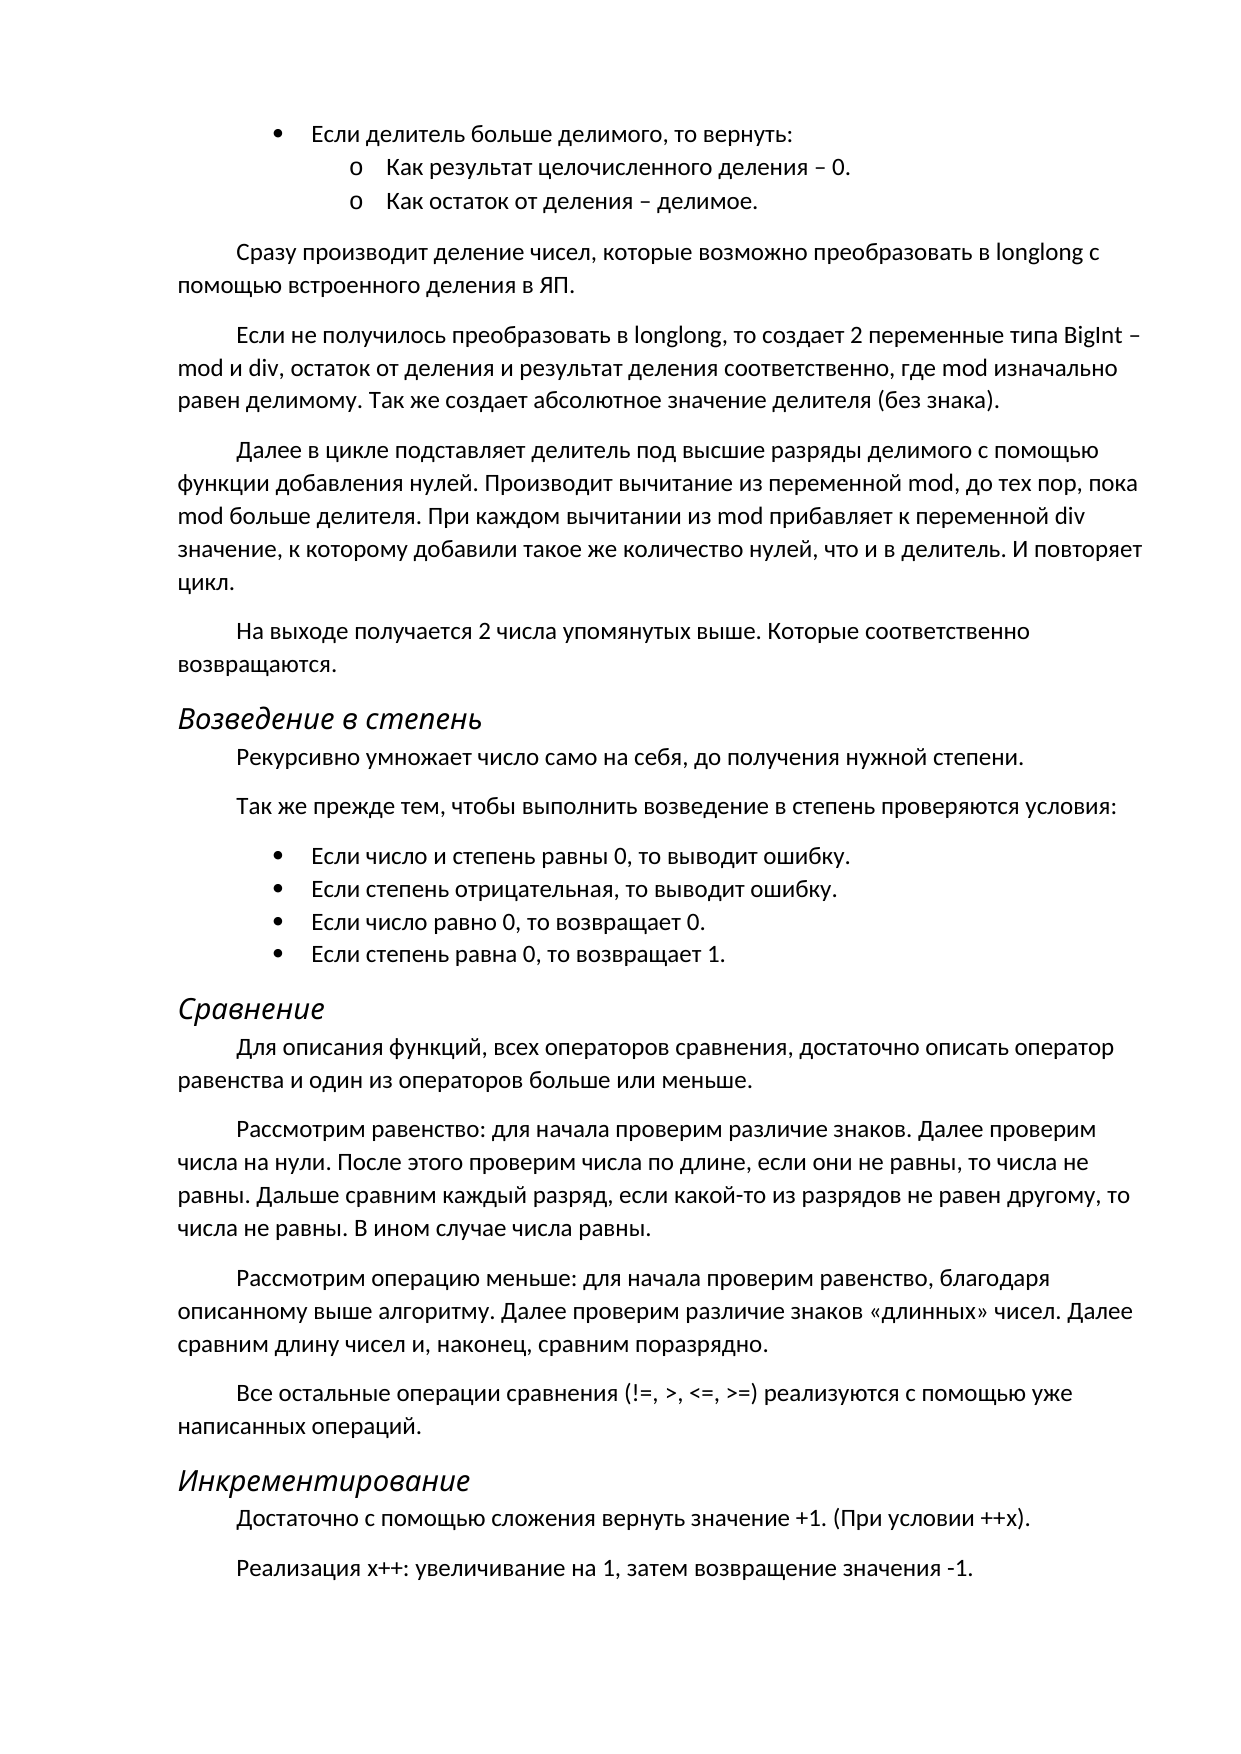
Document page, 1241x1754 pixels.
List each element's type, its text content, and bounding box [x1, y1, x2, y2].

text Для описания функций, всех операторов сравнения, достаточно описать оператор равенства и один из операторов больше или меньше. [177, 1031, 1152, 1094]
text Далее в цикле подставляет делитель под высшие разряды делимого с помощью функции добавления нулей. Производит вычитание из переменной mod, до тех пор, пока mod больше делителя. При каждом вычитании из mod прибавляет к переменной div значение, к которому добавили такое же количество нулей, что и в делитель. И повторяет цикл. [177, 434, 1152, 596]
text Сразу производит деление чисел, которые возможно преобразовать в longlong с помощью встроенного деления в ЯП. [177, 236, 1152, 300]
text На выходе получается 2 числа упомянутых выше. Которые соответственно возвращаются. [177, 615, 1152, 679]
text Если не получилось преобразовать в longlong, то создает 2 переменные типа BigInt – mod и div, остаток от деления и результат деления соответственно, где mod изначально равен делимому. Так же создает абсолютное значение делителя (без знака). [177, 319, 1152, 415]
subtitle Сравнение [177, 988, 1152, 1028]
text Реализация x++: увеличивание на 1, затем возвращение значения -1. [177, 1552, 1152, 1583]
list Если степень отрицательная, то выводит ошибку. [274, 873, 1152, 903]
text Рекурсивно умножает число само на себя, до получения нужной степени. [177, 741, 1152, 771]
text Все остальные операции сравнения (!=, >, <=, >=) реализуются с помощью уже написанных операций. [177, 1377, 1152, 1441]
list Если число и степень равны 0, то выводит ошибку. [274, 840, 1152, 870]
list Как остаток от деления – делимое. [349, 185, 1152, 217]
list Как результат целочисленного деления – 0. [349, 151, 1152, 183]
text Так же прежде тем, чтобы выполнить возведение в степень проверяются условия: [177, 790, 1152, 821]
text Достаточно с помощью сложения вернуть значение +1. (При условии ++x). [177, 1503, 1152, 1533]
subtitle Возведение в степень [177, 698, 1152, 738]
text Рассмотрим равенство: для начала проверим различие знаков. Далее проверим числа на нули. После этого проверим числа по длине, если они не равны, то числа не равны. Дальше сравним каждый разряд, если какой-то из разрядов не равен другому, то числа не равны. В ином случае числа равны. [177, 1113, 1152, 1243]
list Если степень равна 0, то возвращает 1. [274, 939, 1152, 969]
list Если число равно 0, то возвращает 0. [274, 906, 1152, 936]
list Если делитель больше делимого, то вернуть: [274, 118, 1152, 149]
subtitle Инкрементирование [177, 1460, 1152, 1499]
text Рассмотрим операцию меньше: для начала проверим равенство, благодаря описанному выше алгоритму. Далее проверим различие знаков «длинных» чисел. Далее сравним длину чисел и, наконец, сравним поразрядно. [177, 1262, 1152, 1358]
